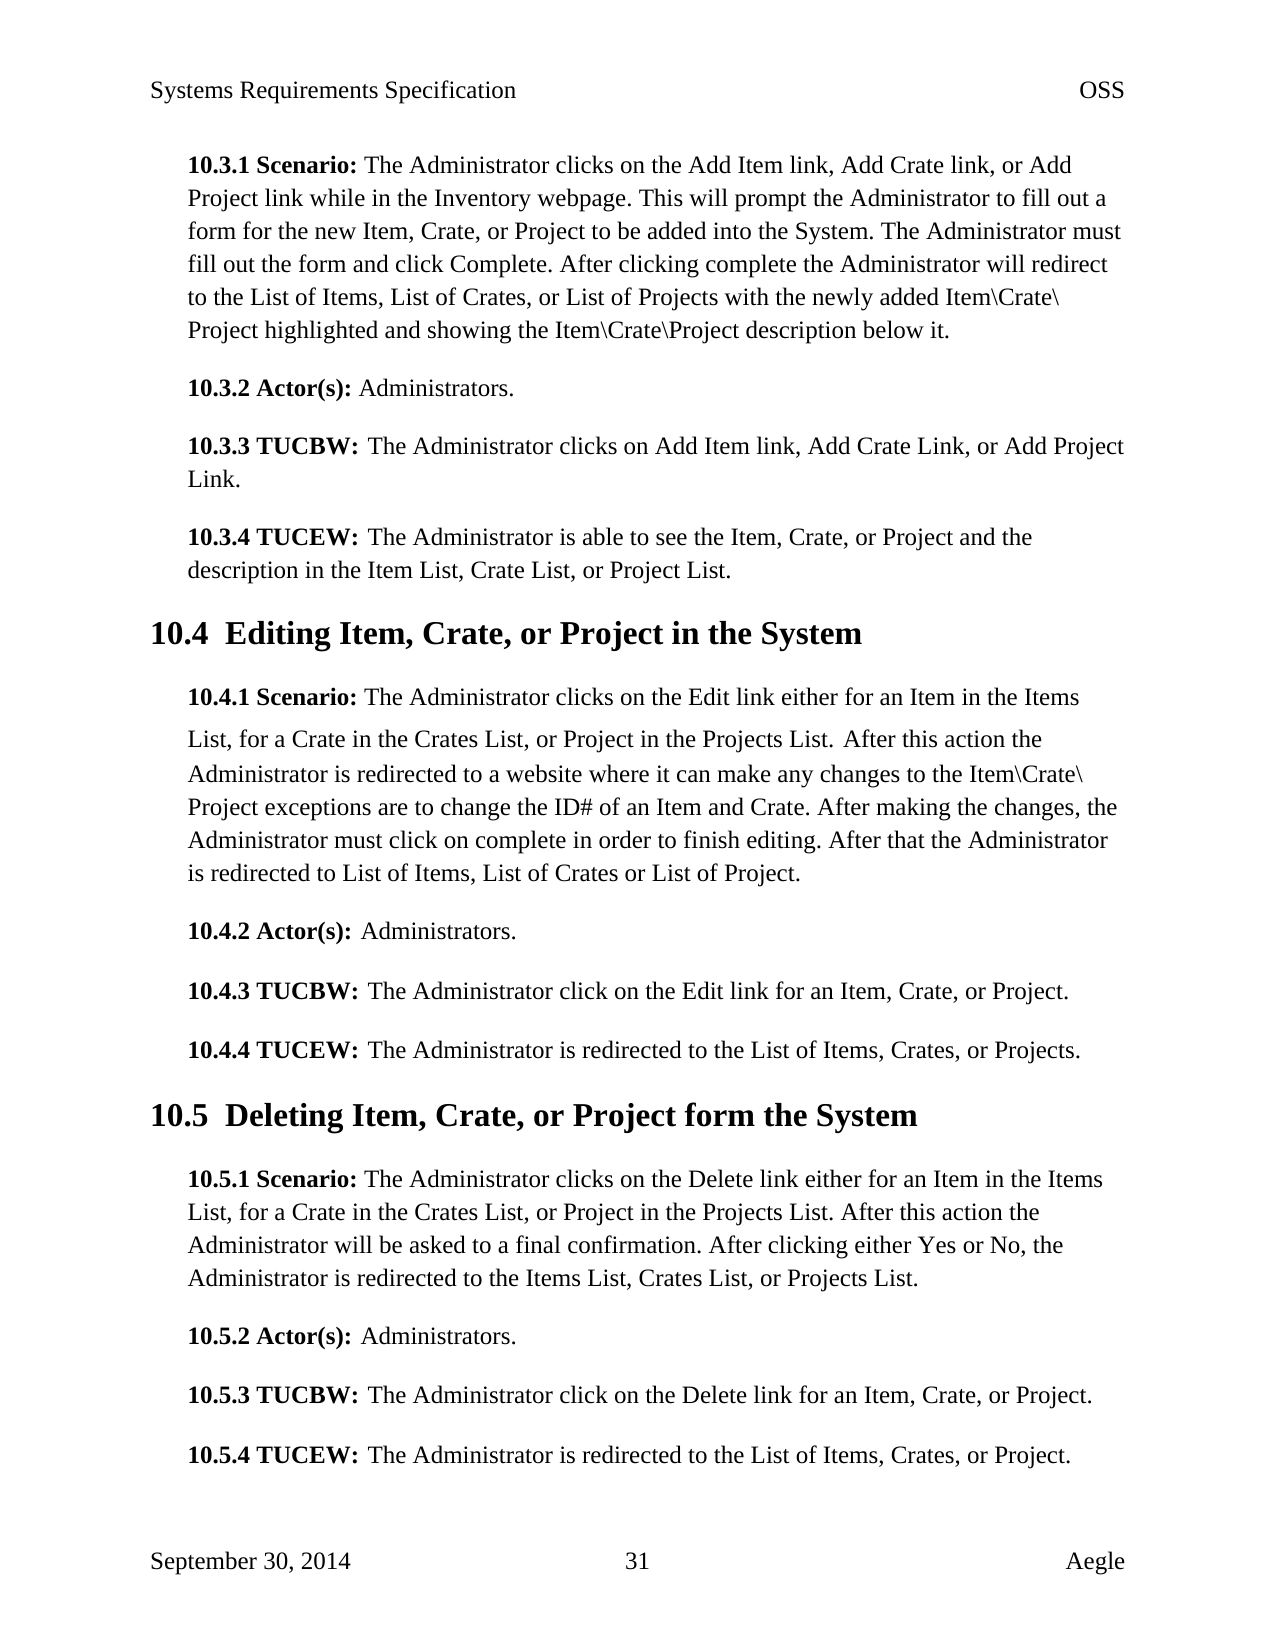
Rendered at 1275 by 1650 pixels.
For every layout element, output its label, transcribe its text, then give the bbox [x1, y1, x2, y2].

text 10.3.2 Actor(s): Administrators. [150, 373, 1125, 402]
text 10.5.1 Scenario: The Administrator clicks on the Delete link either for an Item in the Items List, for a Crate in the Crates List, or Project in the Projects List. After this action the Administrator will be asked to a final confirmation. After clicking either Yes or No, the Administrator is redirected to the Items List, Crates List, or Projects List. [187, 1164, 1125, 1292]
text 10.5.3 TUCBW: The Administrator click on the Delete link for an Item, Crate, or Project. [150, 1381, 1125, 1409]
text 10.3.1 Scenario: The Administrator clicks on the Add Item link, Add Crate link, or Add Project link while in the Inventory webpage. This will prompt the Administrator to fill out a form for the new Item, Crate, or Project to be added into the System. The Administrator must fill out the form and click Complete. After clicking complete the Administrator will redirect to the List of Items, List of Crates, or List of Projects with the newly added Item\Crate\Project highlighted and showing the Item\Crate\Project description below it. [187, 150, 1125, 344]
text 10.5.2 Actor(s): Administrators. [150, 1321, 1125, 1350]
text 10.4.1 Scenario: The Administrator clicks on the Edit link either for an Item in the Items List, for a Crate in the Crates List, or Project in the Projects List. After this action the Administrator is redirected to a website where it can make any changes to the Item\Crate\Project exceptions are to change the ID# of an Item and Crate. After making the changes, the Administrator must click on complete in order to finish editing. After that the Administrator is redirected to List of Items, List of Crates or List of Project. [187, 682, 1125, 887]
text 10.3.3 TUCBW: The Administrator clicks on Add Item link, Add Crate Link, or Add Project Link. [187, 431, 1125, 493]
text 10.4 Editing Item, Crate, or Project in the System [150, 613, 1125, 652]
text 10.4.3 TUCBW: The Administrator click on the Edit link for an Item, Crate, or Project. [150, 976, 1125, 1005]
text 10.5.4 TUCEW: The Administrator is redirected to the List of Items, Crates, or Project. [150, 1440, 1125, 1469]
text 10.4.4 TUCEW: The Administrator is redirected to the List of Items, Crates, or Projects. [150, 1035, 1125, 1064]
text 10.3.4 TUCEW: The Administrator is able to see the Item, Crate, or Project and the description in the Item List, Crate List, or Project List. [187, 522, 1125, 584]
text 10.5 Deleting Item, Crate, or Project form the System [150, 1095, 1125, 1133]
text 10.4.2 Actor(s): Administrators. [150, 916, 1125, 945]
